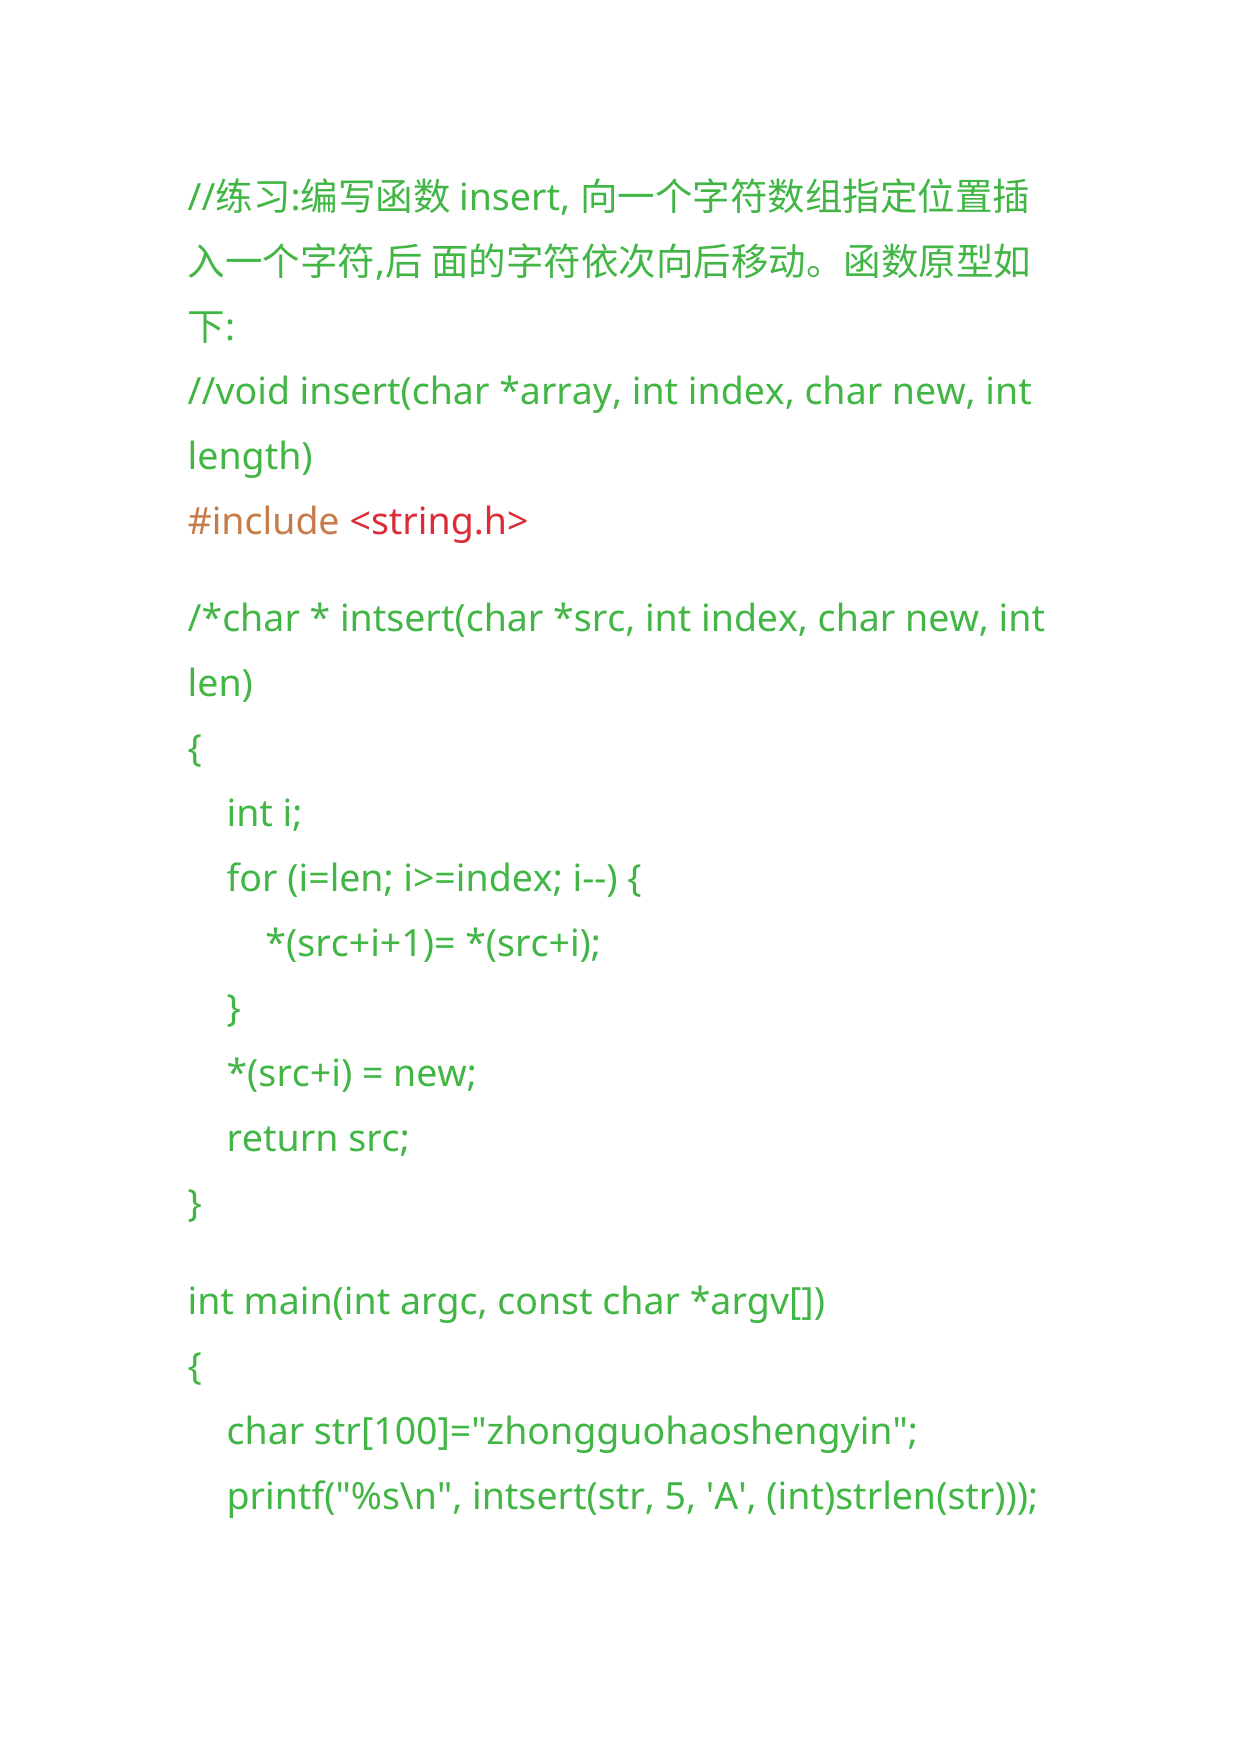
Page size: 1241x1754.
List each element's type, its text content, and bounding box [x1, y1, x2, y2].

text { [187, 1332, 1053, 1397]
text //void insert(char *array, int index, char new, int length) [187, 357, 1053, 487]
text { [187, 714, 1053, 779]
text return src; [187, 1104, 1053, 1169]
text } [187, 974, 1053, 1039]
text for (i=len; i>=index; i--) { [187, 844, 1053, 909]
text int i; [187, 779, 1053, 844]
text *(src+i+1)= *(src+i); [187, 909, 1053, 974]
text } [187, 1169, 1053, 1234]
text #include <string.h> [187, 487, 1053, 552]
text //练习:编写函数 insert, 向一个字符数组指定位置插入一个字符,后 面的字符依次向后移动。函数原型如下: [187, 162, 1053, 357]
text *(src+i) = new; [187, 1039, 1053, 1104]
text int main(int argc, const char *argv[]) [187, 1267, 1053, 1332]
text char str[100]="zhongguohaoshengyin"; [187, 1397, 1053, 1462]
text printf("%s\n", intsert(str, 5, 'A', (int)strlen(str))); [187, 1462, 1053, 1527]
text /*char * intsert(char *src, int index, char new, int len) [187, 584, 1053, 714]
